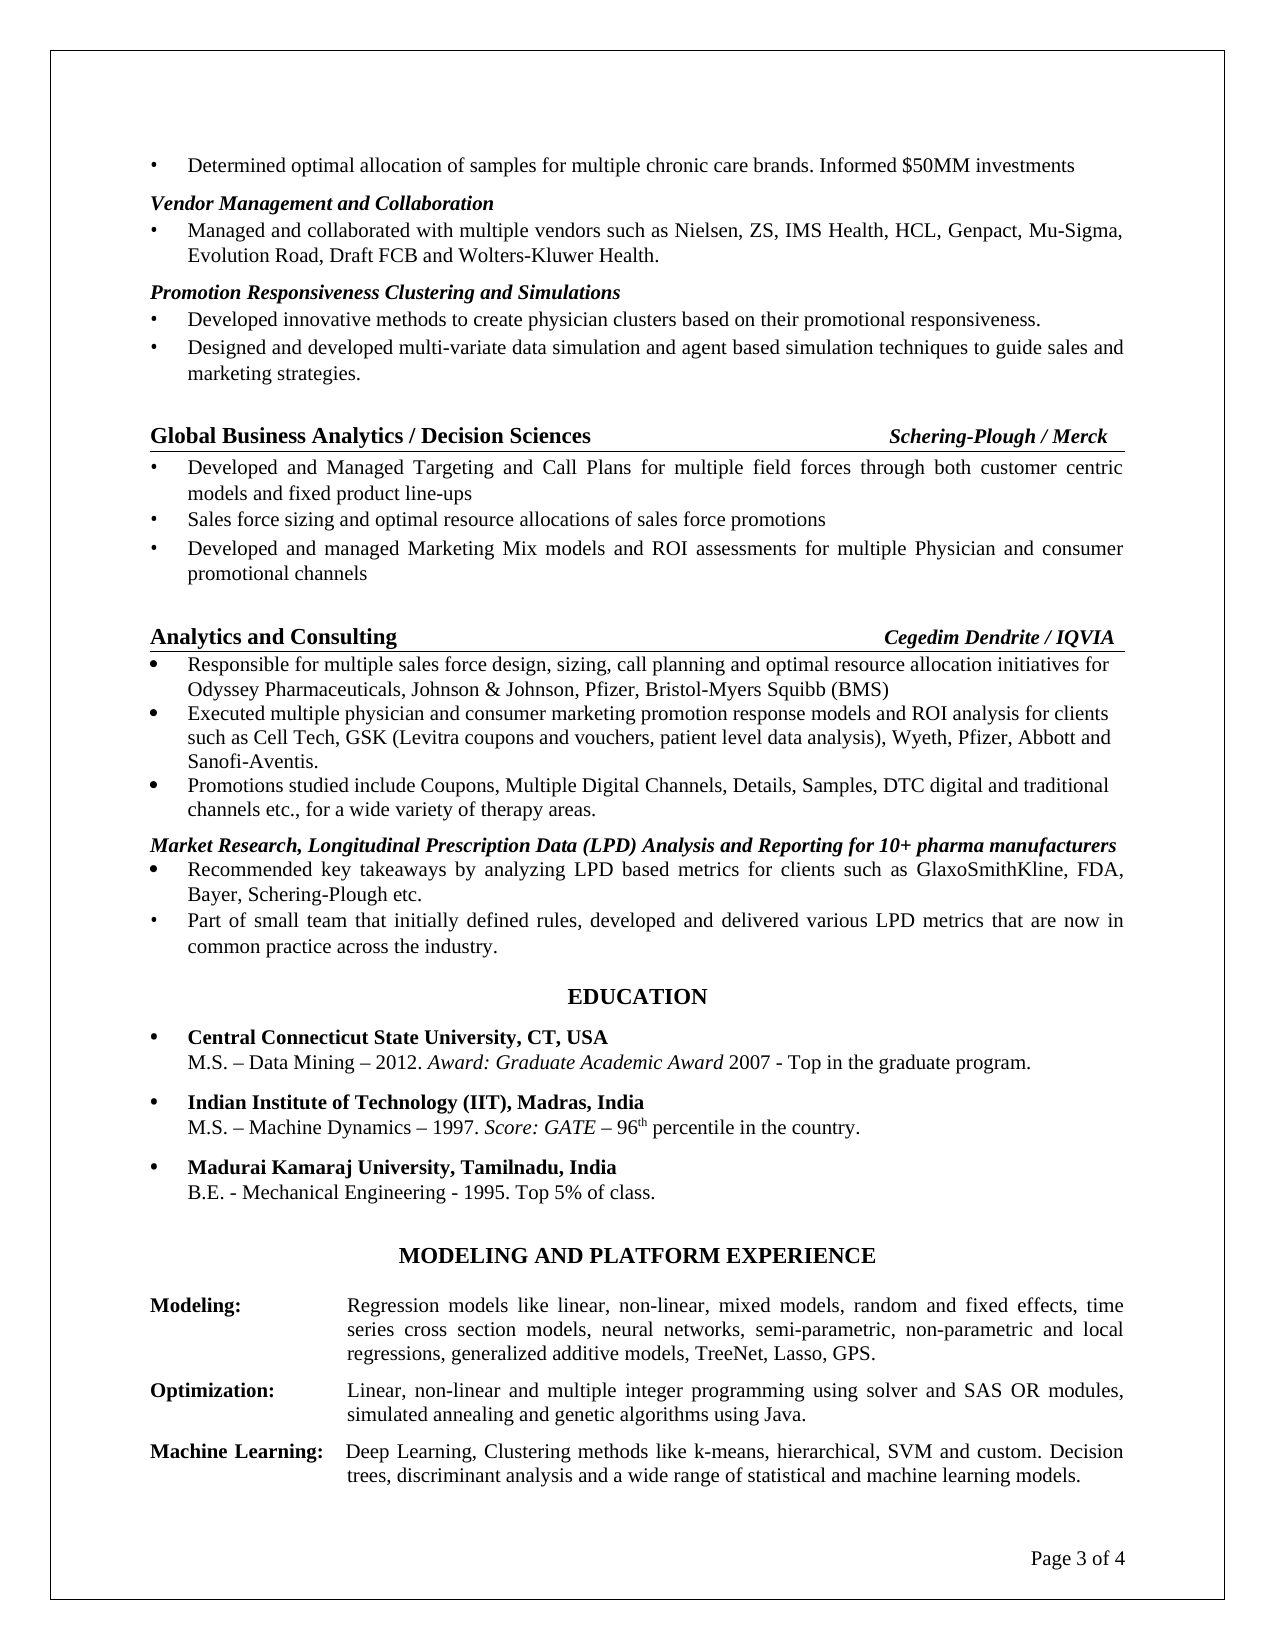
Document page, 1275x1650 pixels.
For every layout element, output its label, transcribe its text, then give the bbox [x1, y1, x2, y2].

text Machine Learning: Deep Learning, Clustering methods like k-means, hierarchical, SVM and custom. Decision trees, discriminant analysis and a wide range of statistical and machine learning models. [150, 1438, 1125, 1487]
list Promotions studied include Coupons, Multiple Digital Channels, Details, Samples, DTC digital and traditional channels etc., for a wide variety of therapy areas. [150, 773, 1125, 821]
list Responsible for multiple sales force design, sizing, call planning and optimal resource allocation initiatives for Odyssey Pharmaceuticals, Johnson & Johnson, Pfizer, Bristol-Myers Squibb (BMS) [150, 652, 1125, 701]
text Global Business Analytics / Decision Sciences Schering-Plough / Merck [150, 422, 1125, 451]
list Managed and collaborated with multiple vendors such as Nielsen, ZS, IMS Health, HCL, Genpact, Mu-Sigma, Evolution Road, Draft FCB and Wolters-Kluwer Health. [150, 215, 1125, 267]
list Developed innovative methods to create physician clusters based on their promotional responsiveness. [150, 304, 1125, 332]
list Part of small team that initially defined rules, developed and delivered various LPD metrics that are now in common practice across the industry. [150, 906, 1125, 958]
list Madurai Kamaraj University, Tamilnadu, India [150, 1152, 1125, 1180]
text M.S. – Machine Dynamics – 1997. Score: GATE – 96th percentile in the country. [150, 1115, 1125, 1139]
list Designed and developed multi-variate data simulation and agent based simulation techniques to guide sales and marketing strategies. [150, 332, 1125, 385]
text Vendor Management and Collaboration [150, 191, 1125, 215]
list Developed and Managed Targeting and Call Plans for multiple field forces through both customer centric models and fixed product line-ups [150, 452, 1125, 504]
list Central Connecticut State University, CT, USA [150, 1022, 1125, 1050]
text Optimization: Linear, non-linear and multiple integer programming using solver and SAS OR modules, simulated annealing and genetic algorithms using Java. [150, 1378, 1125, 1426]
list Executed multiple physician and consumer marketing promotion response models and ROI analysis for clients such as Cell Tech, GSK (Levitra coupons and vouchers, patient level data analysis), Wyeth, Pfizer, Abbott and Sanofi-Aventis. [150, 701, 1125, 773]
text M.S. – Data Mining – 2012. Award: Graduate Academic Award 2007 - Top in the graduate program. [150, 1050, 1125, 1074]
text Analytics and Consulting Cegedim Dendrite / IQVIA [150, 623, 1125, 651]
text MODELING AND PLATFORM EXPERIENCE [150, 1242, 1125, 1268]
list Developed and managed Marketing Mix models and ROI assessments for multiple Physician and consumer promotional channels [150, 533, 1125, 585]
text EDUCATION [150, 983, 1125, 1009]
list Indian Institute of Technology (IIT), Madras, India [150, 1087, 1125, 1115]
text Promotion Responsiveness Clustering and Simulations [150, 280, 1125, 304]
list Sales force sizing and optimal resource allocations of sales force promotions [150, 504, 1125, 533]
text B.E. - Mechanical Engineering - 1995. Top 5% of class. [150, 1180, 1125, 1204]
list Recommended key takeaways by analyzing LPD based metrics for clients such as GlaxoSmithKline, FDA, Bayer, Schering-Plough etc. [150, 857, 1125, 906]
text Market Research, Longitudinal Prescription Data (LPD) Analysis and Reporting for 10+ pharma manufacturers [150, 833, 1125, 857]
list Determined optimal allocation of samples for multiple chronic care brands. Informed $50MM investments [150, 150, 1125, 178]
text Modeling: Regression models like linear, non-linear, mixed models, random and fixed effects, time series cross section models, neural networks, semi-parametric, non-parametric and local regressions, generalized additive models, TreeNet, Lasso, GPS. [150, 1293, 1125, 1365]
